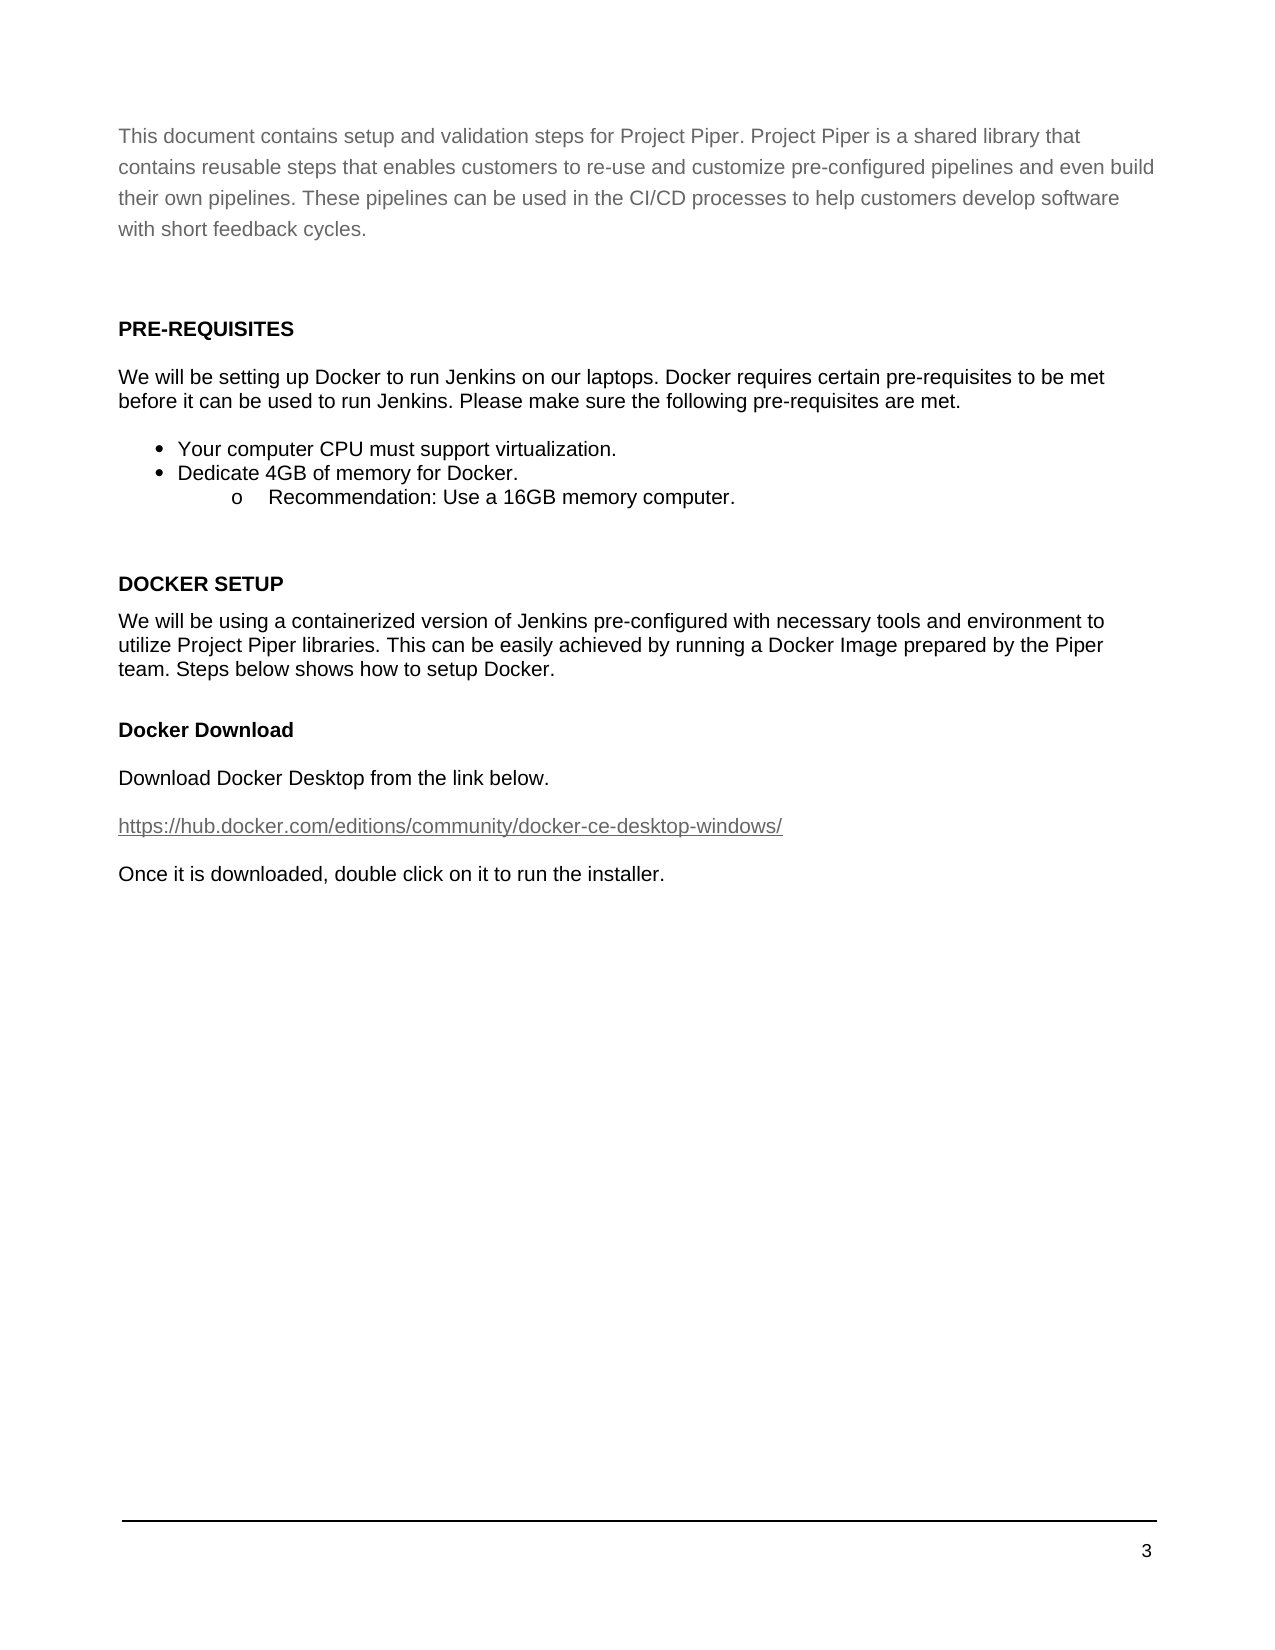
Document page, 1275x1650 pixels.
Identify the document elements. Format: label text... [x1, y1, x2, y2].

text Download Docker Desktop from the link below. [118, 766, 1157, 790]
list Your computer CPU must support virtualization. [156, 437, 1157, 461]
list Recommendation: Use a 16GB memory computer. [231, 485, 1157, 511]
subtitle Docker Download [118, 718, 1157, 742]
text This document contains setup and validation steps for Project Piper. Project Piper is a shared library that contains reusable steps that enables customers to re-use and customize pre-configured pipelines and even build their own pipelines. These pipelines can be used in the CI/CD processes to help customers develop software with short feedback cycles. [118, 118, 1157, 243]
text Once it is downloaded, double click on it to run the installer. [118, 862, 1157, 886]
text We will be setting up Docker to run Jenkins on our laptops. Docker requires certain pre-requisites to be met before it can be used to run Jenkins. Please make sure the following pre-requisites are met. [118, 365, 1157, 413]
subtitle PRE-REQUISITES [118, 317, 1157, 341]
subtitle dOCKER Setup [118, 572, 1157, 596]
list Dedicate 4GB of memory for Docker. [156, 461, 1157, 485]
text https://hub.docker.com/editions/community/docker-ce-desktop-windows/ [118, 814, 1157, 838]
text We will be using a containerized version of Jenkins pre-configured with necessary tools and environment to utilize Project Piper libraries. This can be easily achieved by running a Docker Image prepared by the Piper team. Steps below shows how to setup Docker. [118, 609, 1157, 681]
